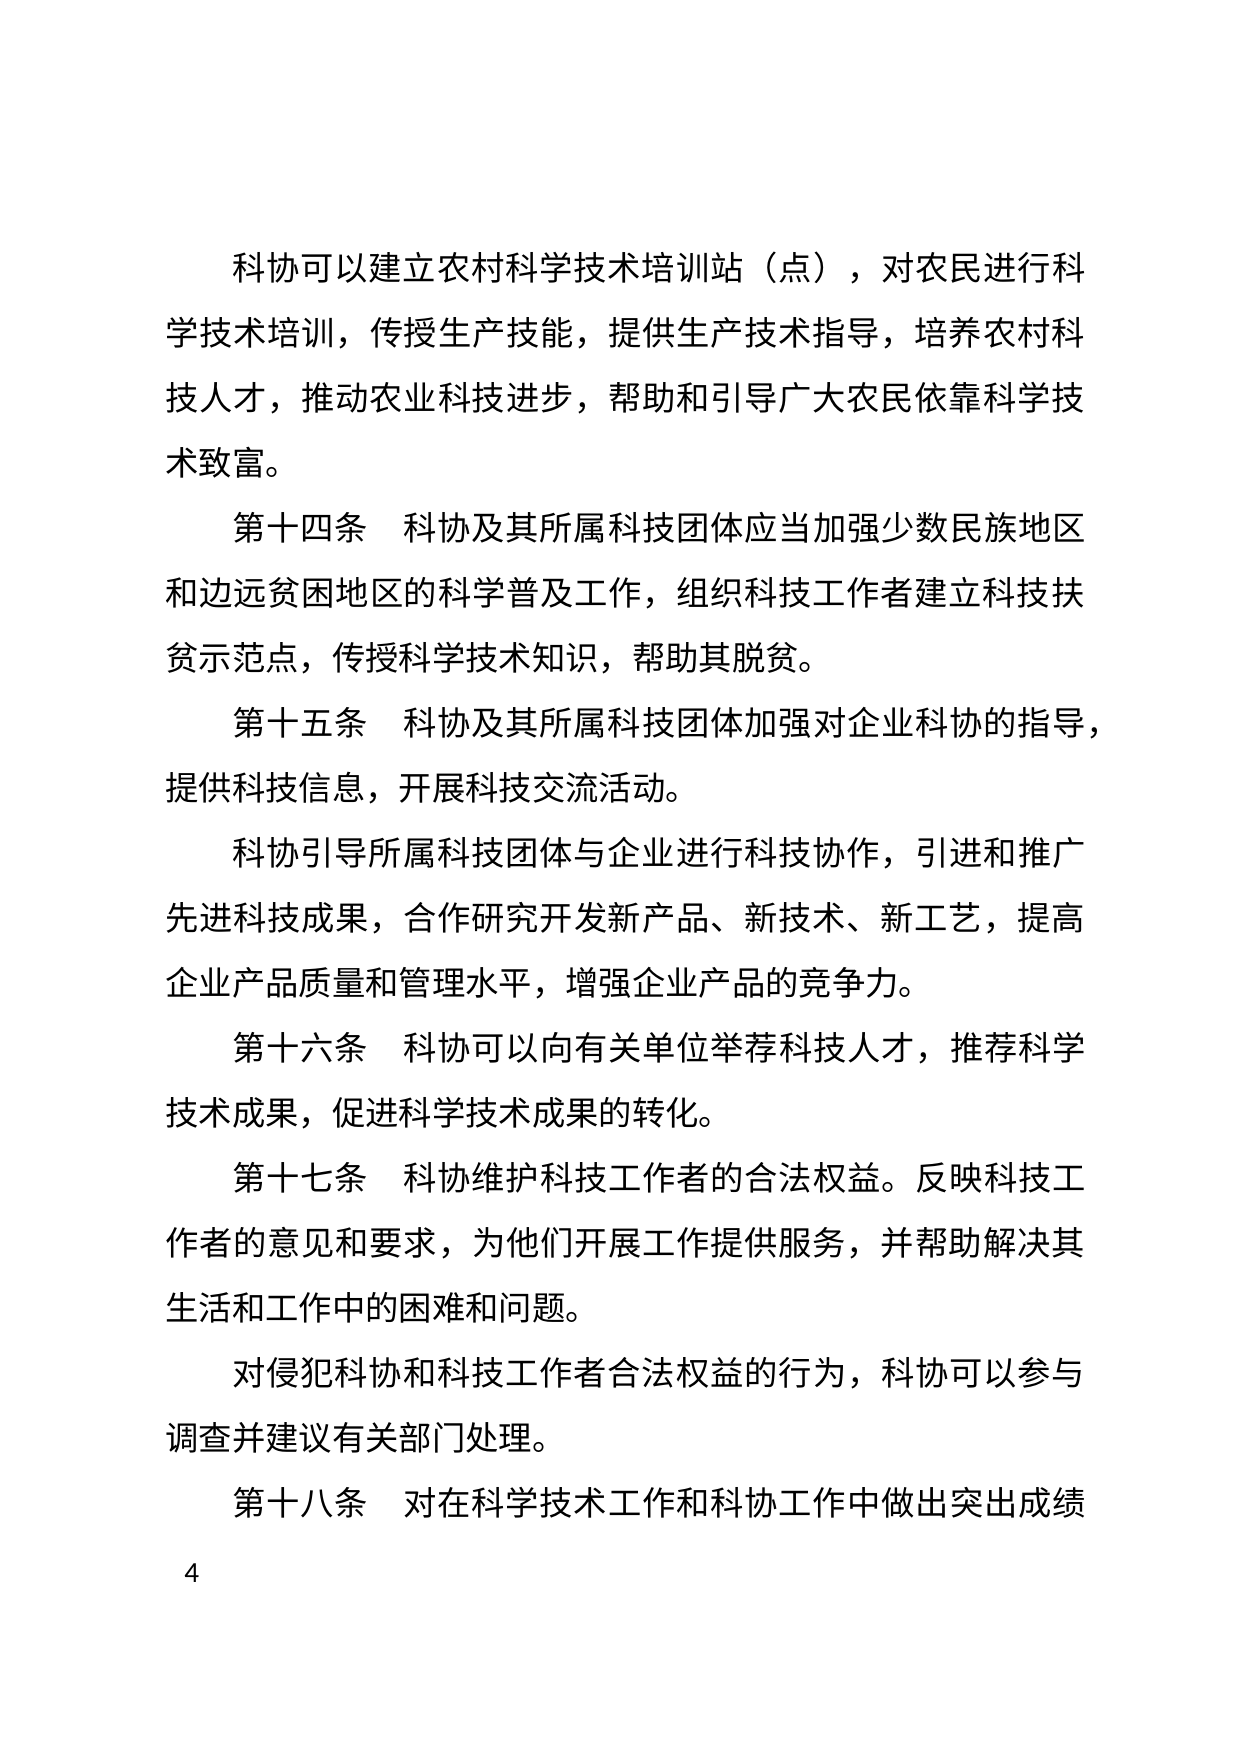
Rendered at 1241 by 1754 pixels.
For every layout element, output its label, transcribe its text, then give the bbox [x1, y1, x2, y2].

text 第十五条 科协及其所属科技团体加强对企业科协的指导，提供科技信息，开展科技交流活动。 [165, 688, 1087, 818]
text 对侵犯科协和科技工作者合法权益的行为，科协可以参与调查并建议有关部门处理。 [165, 1338, 1087, 1468]
text 科协可以建立农村科学技术培训站（点），对农民进行科学技术培训，传授生产技能，提供生产技术指导，培养农村科技人才，推动农业科技进步，帮助和引导广大农民依靠科学技术致富。 [165, 233, 1087, 493]
text 第十七条 科协维护科技工作者的合法权益。反映科技工作者的意见和要求，为他们开展工作提供服务，并帮助解决其生活和工作中的困难和问题。 [165, 1143, 1087, 1338]
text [165, 1468, 1087, 1533]
text 第十四条 科协及其所属科技团体应当加强少数民族地区和边远贫困地区的科学普及工作，组织科技工作者建立科技扶贫示范点，传授科学技术知识，帮助其脱贫。 [165, 493, 1087, 688]
text 第十六条 科协可以向有关单位举荐科技人才，推荐科学技术成果，促进科学技术成果的转化。 [165, 1013, 1087, 1143]
text 科协引导所属科技团体与企业进行科技协作，引进和推广先进科技成果，合作研究开发新产品、新技术、新工艺，提高企业产品质量和管理水平，增强企业产品的竞争力。 [165, 818, 1087, 1013]
